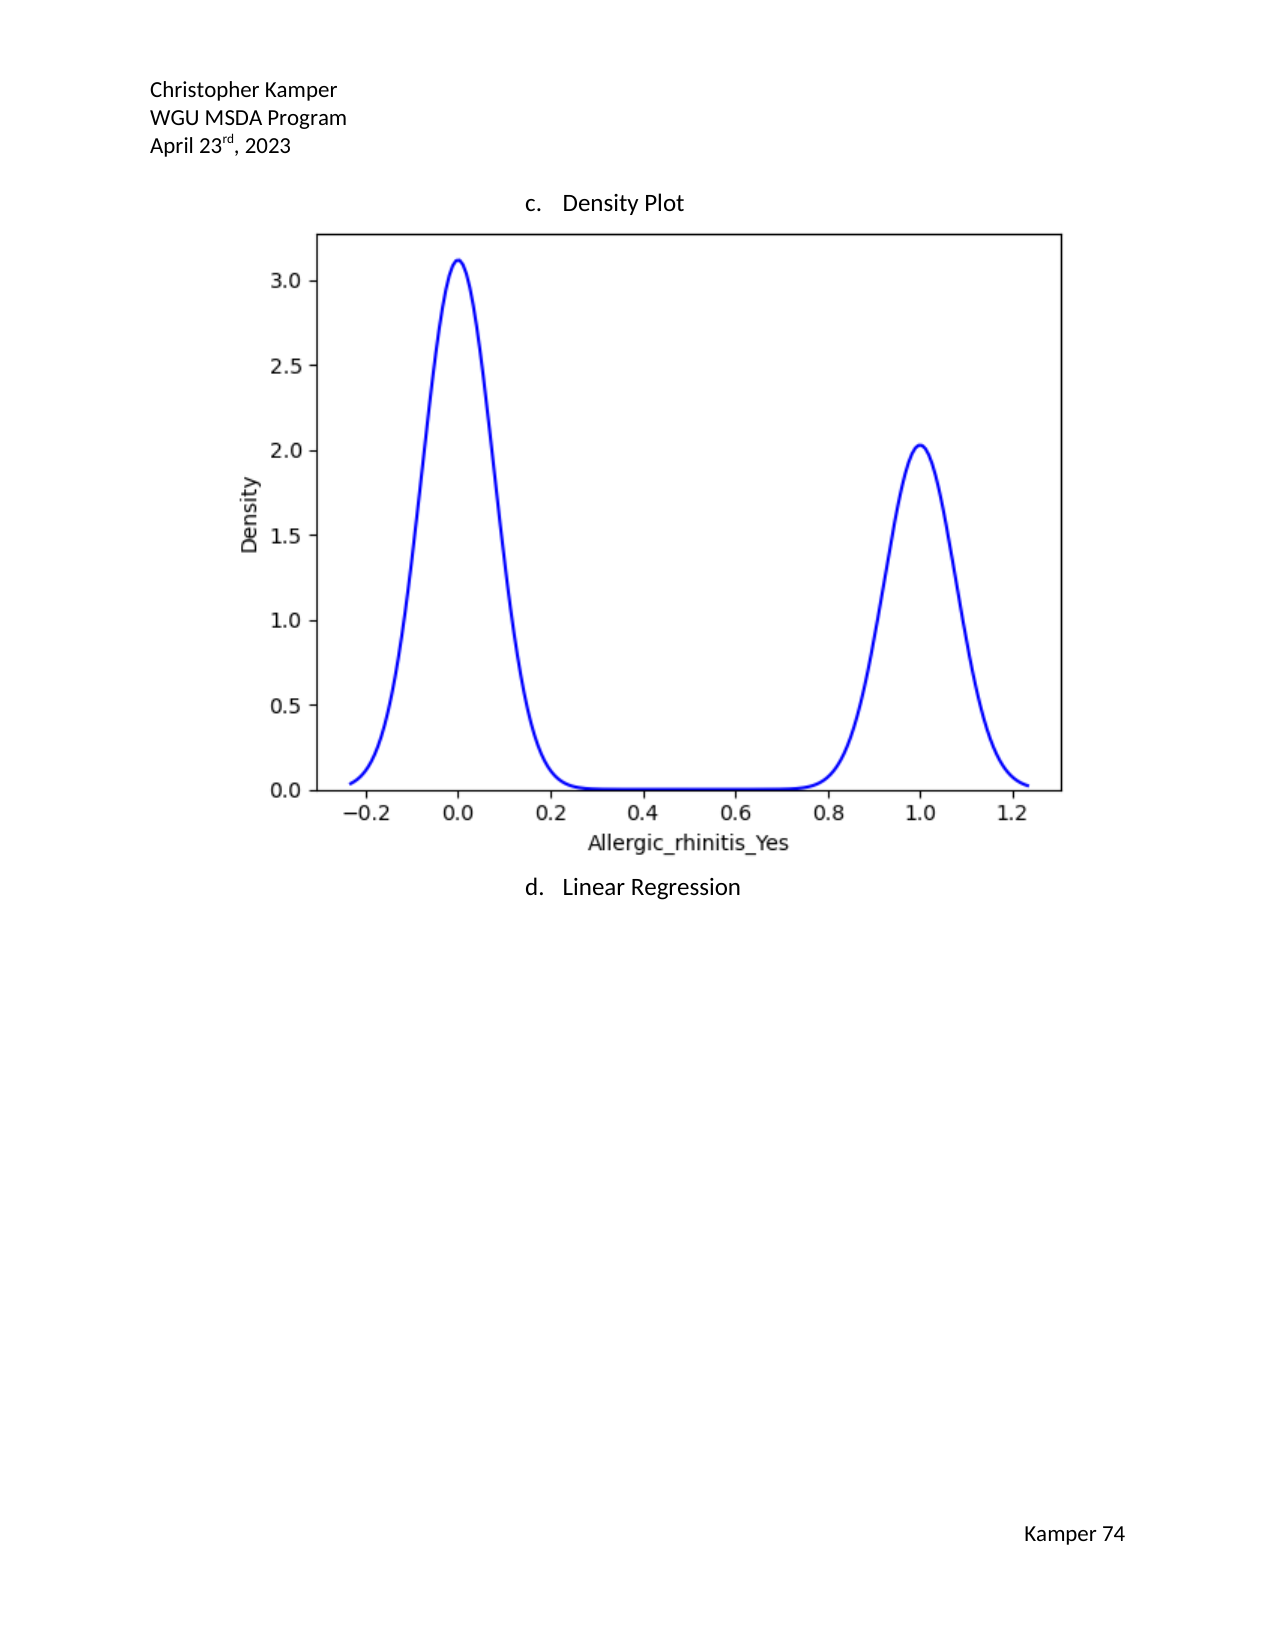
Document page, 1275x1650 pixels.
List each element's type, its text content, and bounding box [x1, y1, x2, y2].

list Density Plot [525, 187, 1125, 218]
list Linear Regression [525, 872, 1125, 902]
picture [225, 220, 1076, 870]
